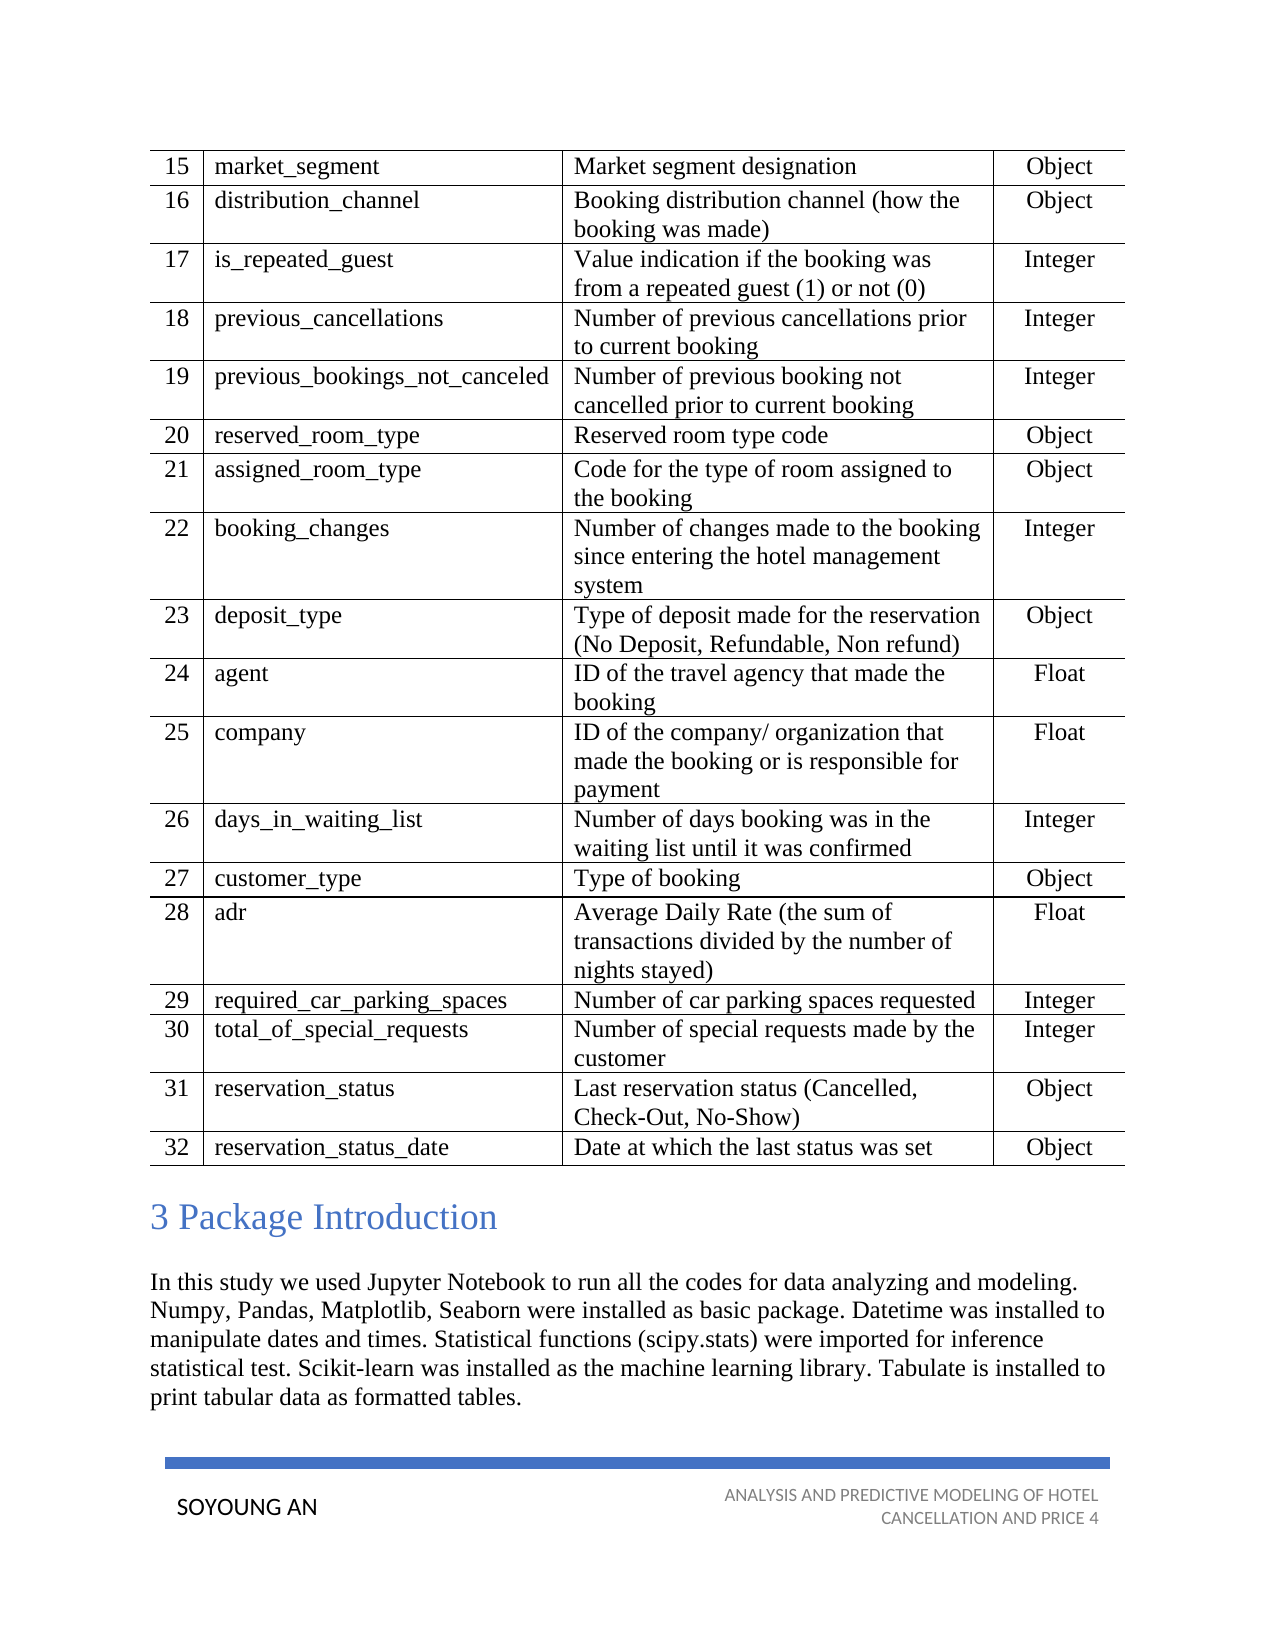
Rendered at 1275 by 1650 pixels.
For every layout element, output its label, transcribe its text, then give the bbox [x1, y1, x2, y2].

table_cell Code for the type of room assigned to the booking [563, 454, 993, 512]
table_cell Integer [994, 513, 1125, 599]
table_cell 28 [150, 898, 203, 984]
table_cell total_of_special_requests [204, 1015, 562, 1072]
table_cell Integer [994, 985, 1125, 1013]
table_cell booking_changes [204, 513, 562, 599]
table_cell previous_cancellations [204, 303, 562, 360]
table_cell is_repeated_guest [204, 244, 562, 302]
table_cell 23 [150, 600, 203, 657]
table_cell Average Daily Rate (the sum of transactions divided by the number of nights stayed) [563, 898, 993, 984]
table_cell 26 [150, 804, 203, 862]
table_cell Float [994, 898, 1125, 984]
table_cell 16 [150, 186, 203, 243]
table_cell agent [204, 659, 562, 716]
table_cell 31 [150, 1073, 203, 1131]
text In this study we used Jupyter Notebook to run all the codes for data analyzing and modeling. Numpy, Pandas, Matplotlib, Seaborn were installed as basic package. Datetime was installed to manipulate dates and times. Statistical functions (scipy.stats) were imported for inference statistical test. Scikit-learn was installed as the machine learning library. Tabulate is installed to print tabular data as formatted tables. [150, 1267, 1125, 1410]
table_cell 30 [150, 1015, 203, 1072]
table_cell ID of the travel agency that made the booking [563, 659, 993, 716]
table_cell 25 [150, 717, 203, 803]
text 3 Package Introduction [150, 1195, 1125, 1238]
table_cell Object [994, 1073, 1125, 1131]
table_cell Number of days booking was in the waiting list until it was confirmed [563, 804, 993, 862]
table_cell Booking distribution channel (how the booking was made) [563, 186, 993, 243]
table_cell Number of car parking spaces requested [563, 985, 993, 1013]
table_cell Object [994, 151, 1125, 184]
table_cell Object [994, 420, 1125, 453]
table_cell Reserved room type code [563, 420, 993, 453]
table_cell customer_type [204, 863, 562, 896]
table_cell Type of booking [563, 863, 993, 896]
table_cell Type of deposit made for the reservation (No Deposit, Refundable, Non refund) [563, 600, 993, 657]
table_cell Object [994, 1132, 1125, 1165]
table_cell Number of changes made to the booking since entering the hotel management system [563, 513, 993, 599]
table_cell 24 [150, 659, 203, 716]
table_cell 27 [150, 863, 203, 896]
table_cell Integer [994, 361, 1125, 419]
table_cell Integer [994, 244, 1125, 302]
table_cell Number of special requests made by the customer [563, 1015, 993, 1072]
table_cell Object [994, 863, 1125, 896]
table_cell Number of previous cancellations prior to current booking [563, 303, 993, 360]
table_cell company [204, 717, 562, 803]
table_cell ID of the company/ organization that made the booking or is responsible for payment [563, 717, 993, 803]
table_cell 15 [150, 151, 203, 184]
table_cell market_segment [204, 151, 562, 184]
table_cell 21 [150, 454, 203, 512]
table_cell reservation_status [204, 1073, 562, 1131]
table_cell Date at which the last status was set [563, 1132, 993, 1165]
table_cell 29 [150, 985, 203, 1013]
table_cell Number of previous booking not cancelled prior to current booking [563, 361, 993, 419]
table_cell Value indication if the booking was from a repeated guest (1) or not (0) [563, 244, 993, 302]
table_cell Integer [994, 1015, 1125, 1072]
table_cell Object [994, 600, 1125, 657]
table_cell Integer [994, 303, 1125, 360]
table_cell Integer [994, 804, 1125, 862]
table_cell reservation_status_date [204, 1132, 562, 1165]
table_cell Object [994, 186, 1125, 243]
table_cell Last reservation status (Cancelled, Check-Out, No-Show) [563, 1073, 993, 1131]
table_cell required_car_parking_spaces [204, 985, 562, 1013]
table_cell Float [994, 717, 1125, 803]
table_cell 19 [150, 361, 203, 419]
table_cell previous_bookings_not_canceled [204, 361, 562, 419]
table_cell 20 [150, 420, 203, 453]
table_cell reserved_room_type [204, 420, 562, 453]
table_cell 32 [150, 1132, 203, 1165]
table_cell deposit_type [204, 600, 562, 657]
table_cell 18 [150, 303, 203, 360]
table_cell Object [994, 454, 1125, 512]
table_cell adr [204, 898, 562, 984]
table_cell days_in_waiting_list [204, 804, 562, 862]
table_cell 22 [150, 513, 203, 599]
table_cell Market segment designation [563, 151, 993, 184]
table_cell assigned_room_type [204, 454, 562, 512]
table_cell distribution_channel [204, 186, 562, 243]
table_cell Float [994, 659, 1125, 716]
table_cell 17 [150, 244, 203, 302]
